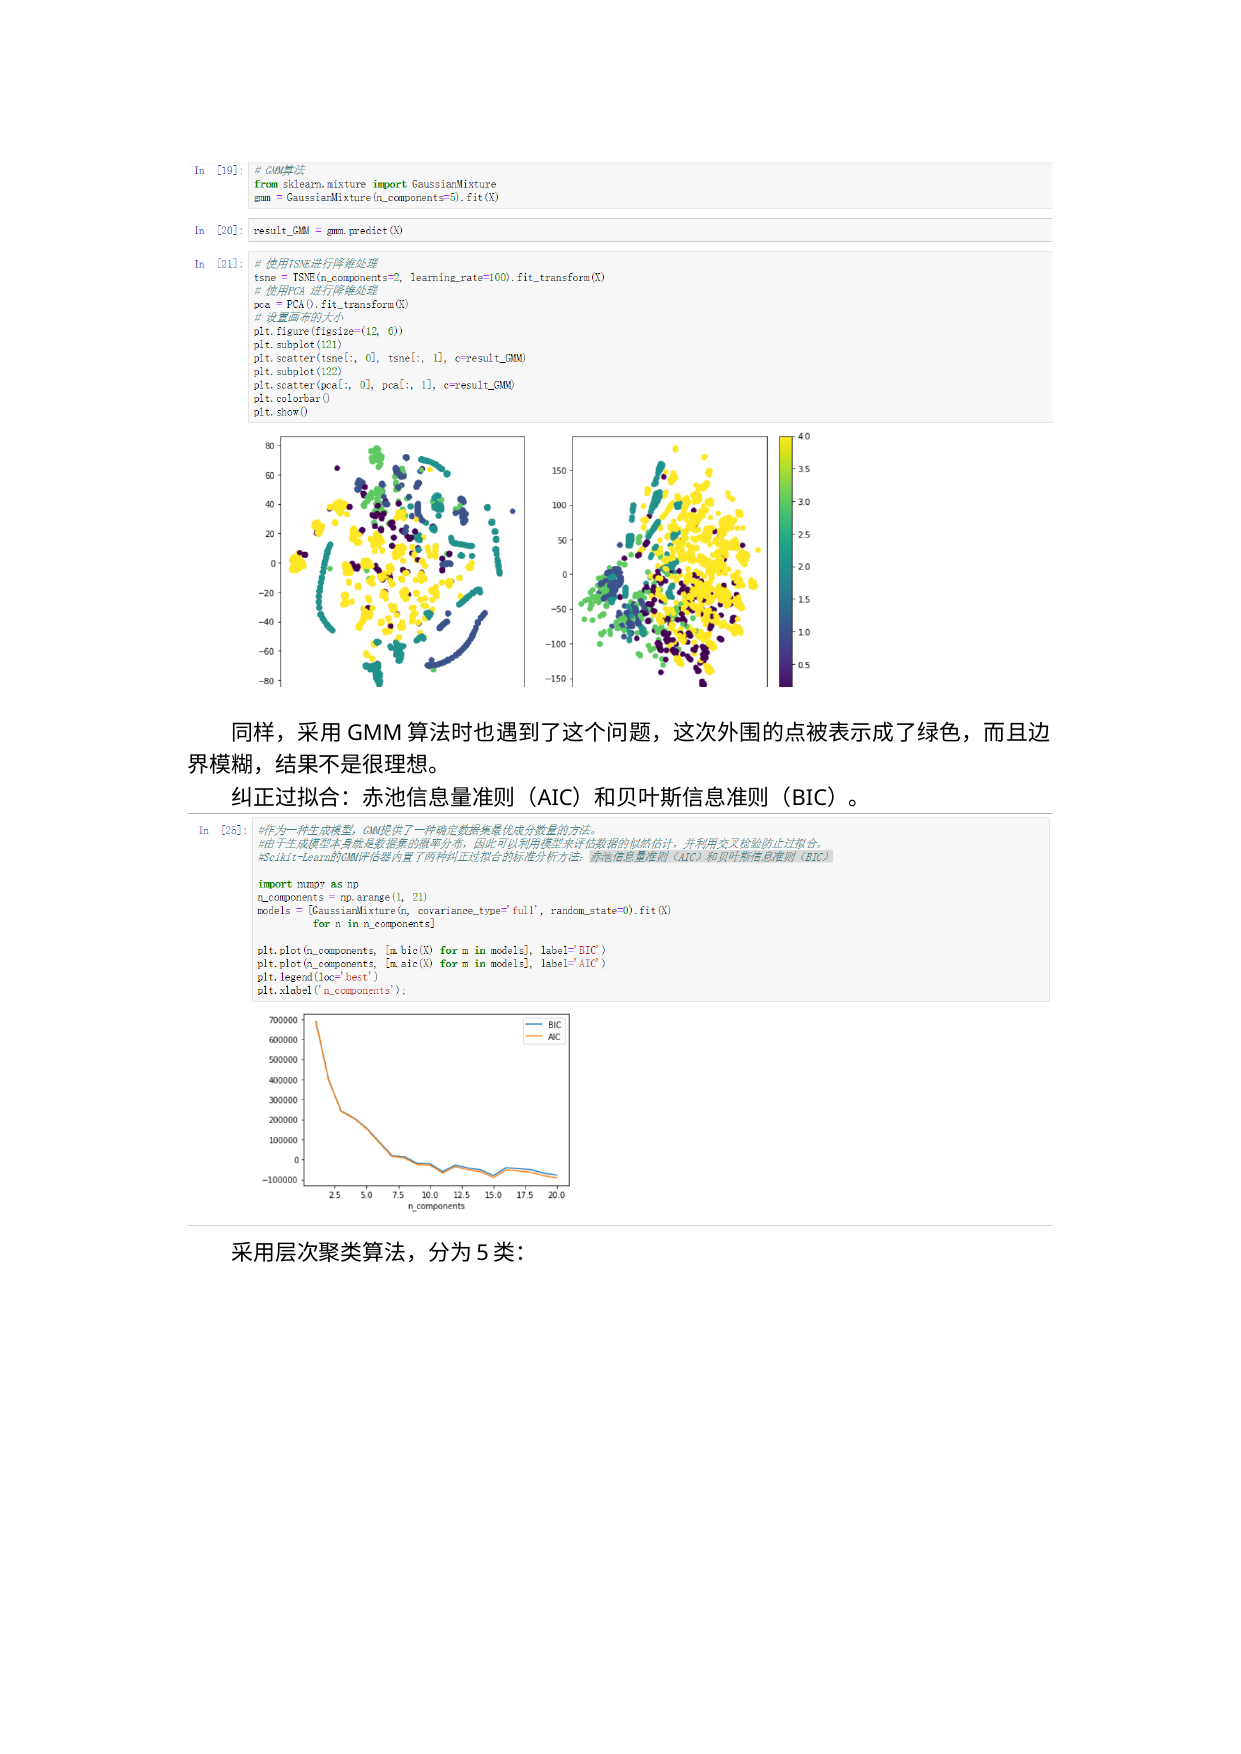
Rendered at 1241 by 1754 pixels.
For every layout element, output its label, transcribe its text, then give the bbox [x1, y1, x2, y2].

text 同样，采用GMM算法时也遇到了这个问题，这次外围的点被表示成了绿色，而且边界模糊，结果不是很理想。 [187, 714, 1053, 779]
picture [187, 162, 1053, 687]
text 纠正过拟合：赤池信息量准则（AIC）和贝叶斯信息准则（BIC）。 [187, 779, 1053, 812]
text 采用层次聚类算法，分为5类： [187, 1234, 1053, 1267]
picture [187, 812, 1053, 1226]
